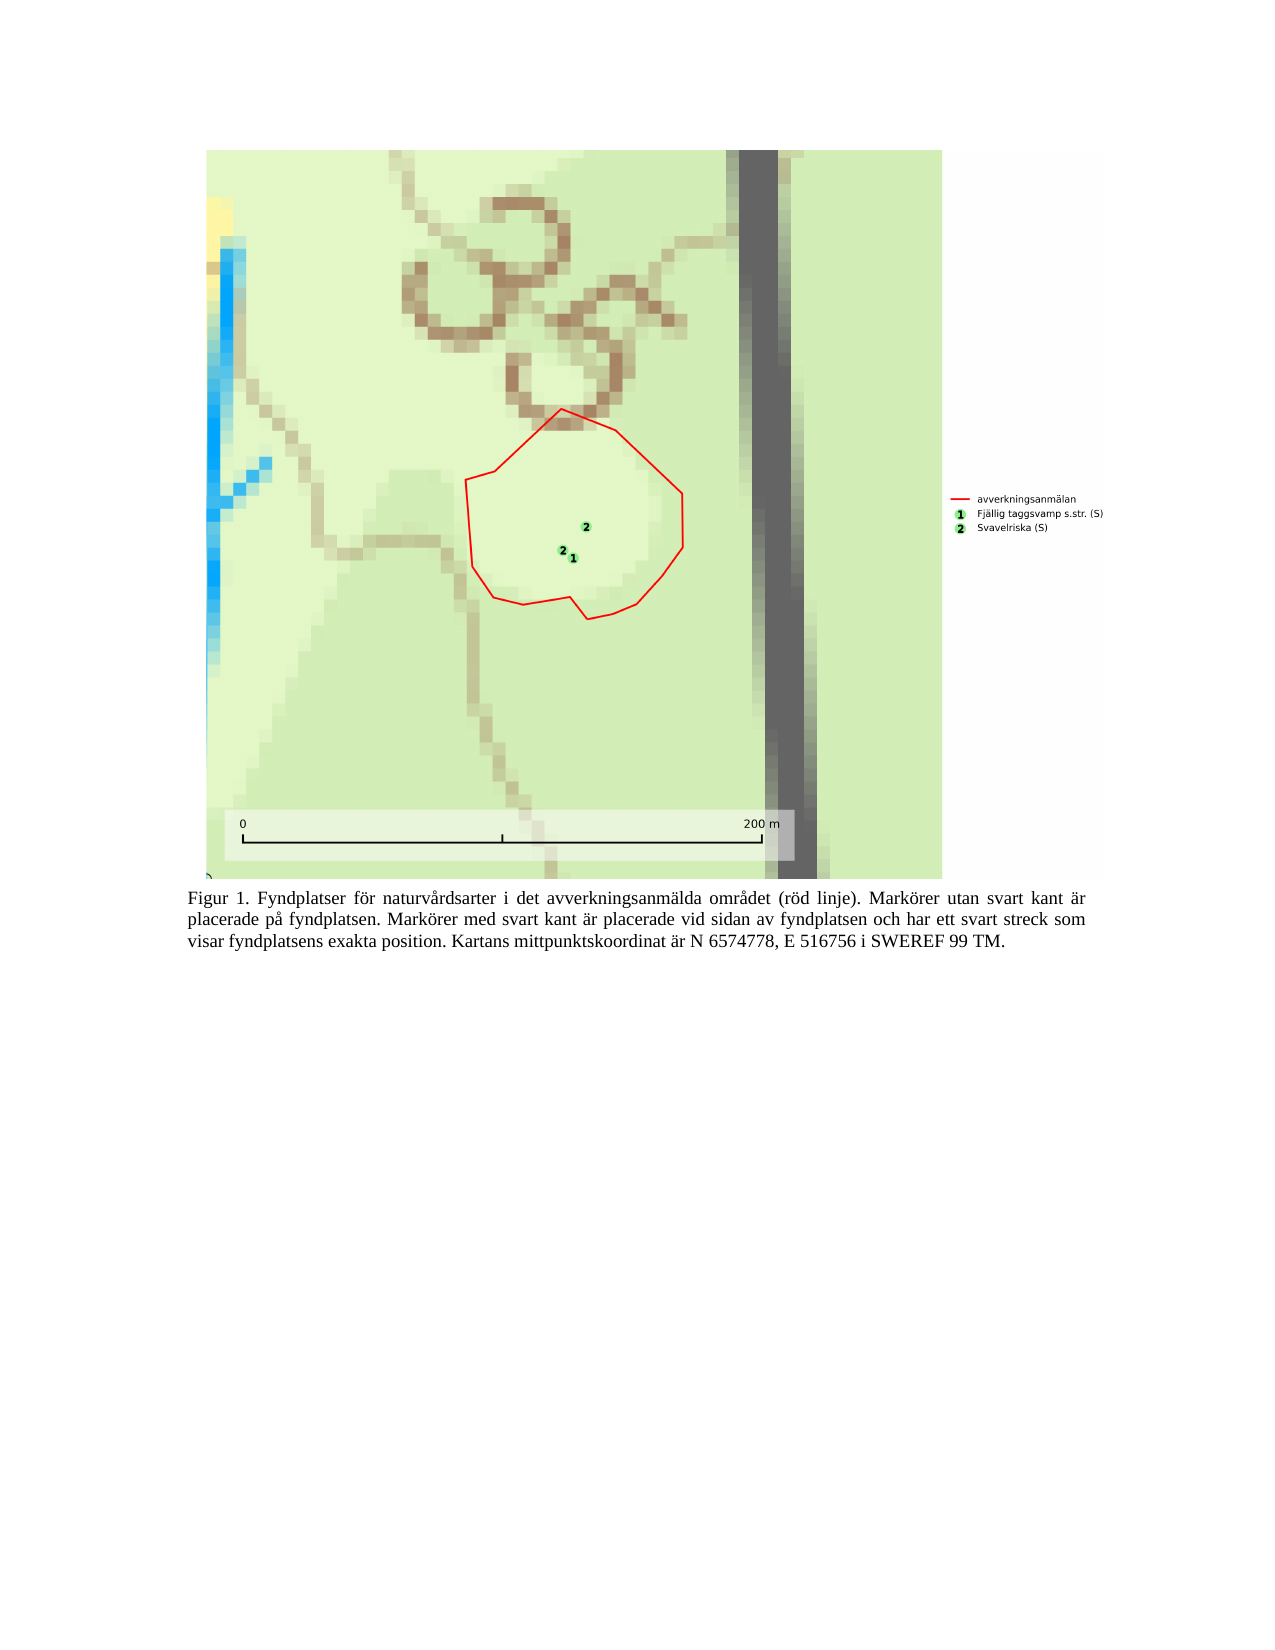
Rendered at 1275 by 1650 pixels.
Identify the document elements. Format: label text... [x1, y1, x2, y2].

text Figur 1. Fyndplatser för naturvårdsarter i det avverkningsanmälda området (röd linje). Markörer utan svart kant är placerade på fyndplatsen. Markörer med svart kant är placerade vid sidan av fyndplatsen och har ett svart streck som visar fyndplatsens exakta position. Kartans mittpunktskoordinat är N 6574778, E 516756 i SWEREF 99 TM. [187, 887, 1087, 951]
picture [206, 150, 1107, 879]
